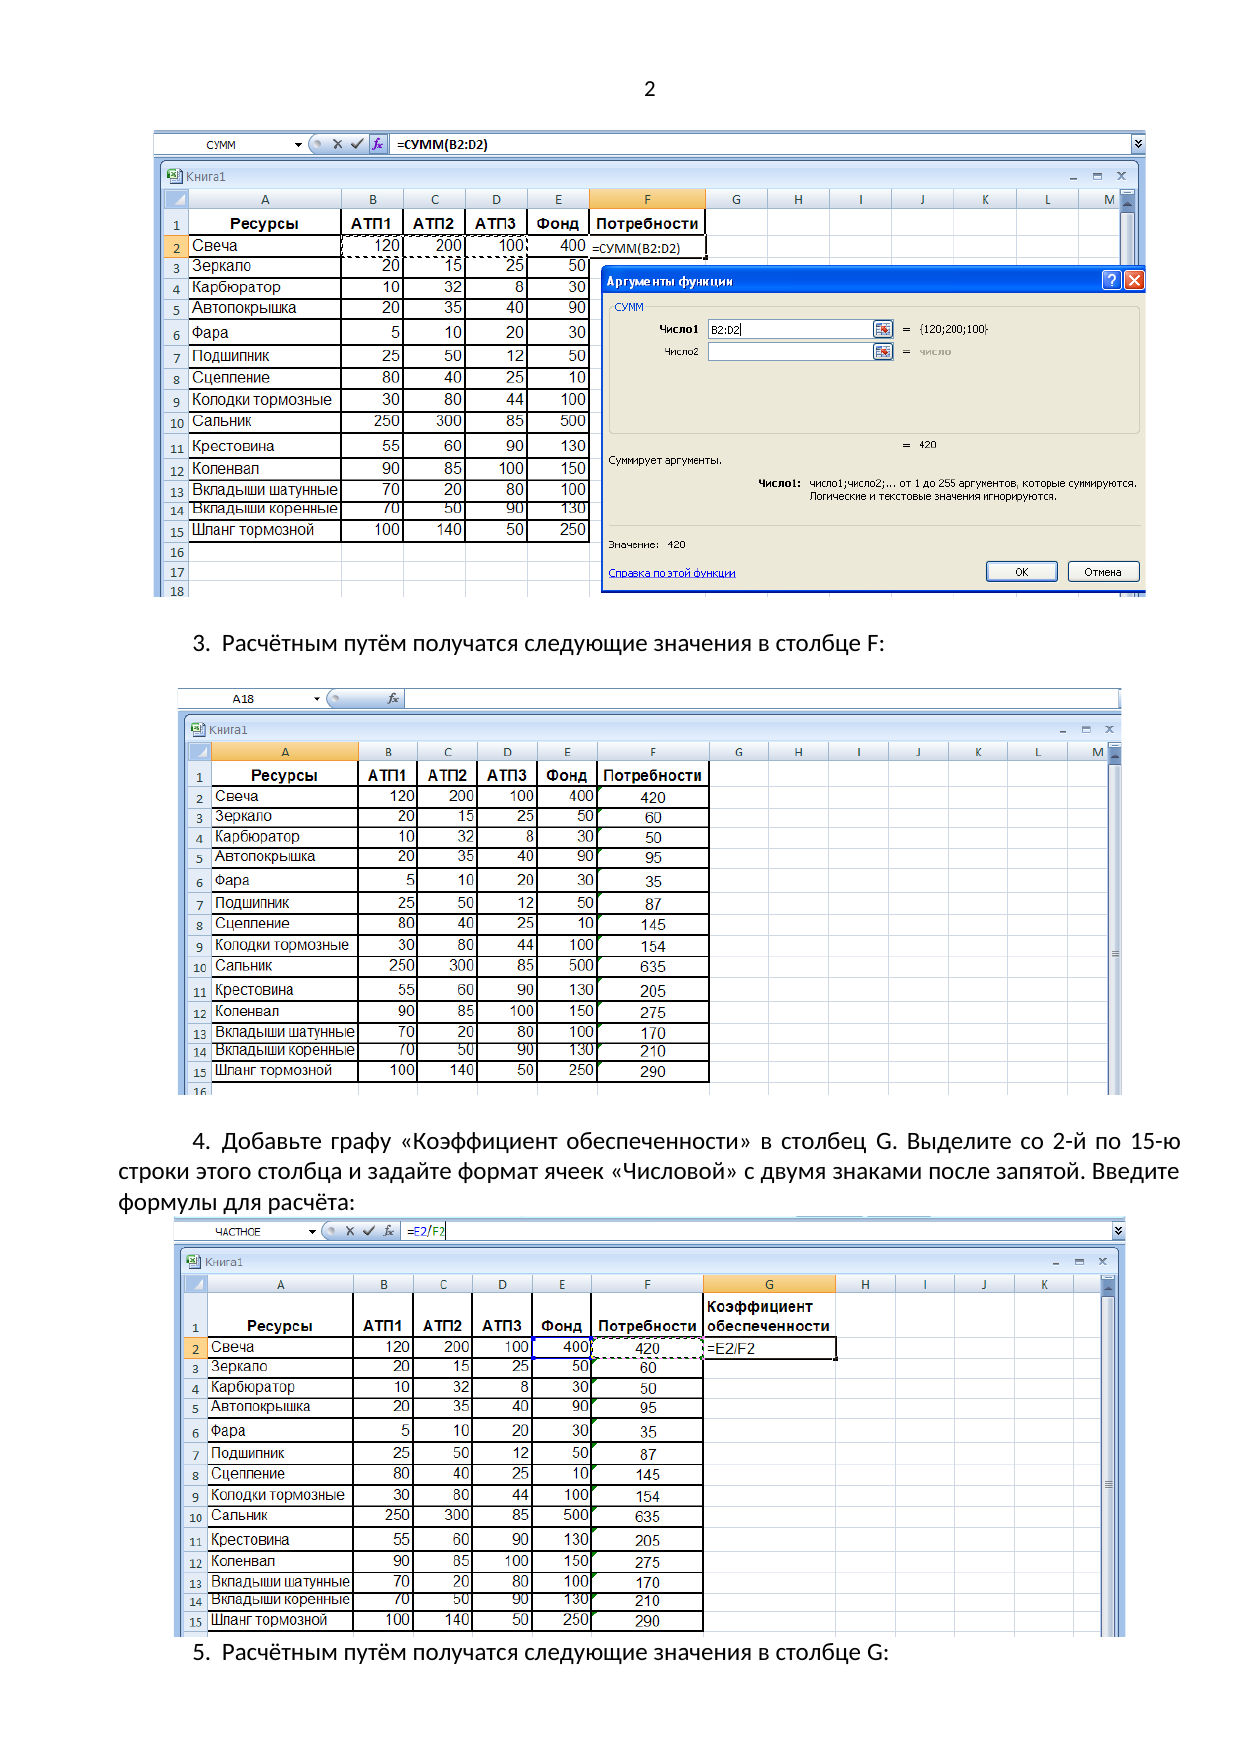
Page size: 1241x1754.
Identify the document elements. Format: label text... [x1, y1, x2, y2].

picture [153, 130, 1146, 597]
list Расчётным путём получатся следующие значения в столбце G: [118, 1636, 1181, 1667]
list Добавьте графу «Коэффициент обеспеченности» в столбец G. Выделите со 2-й по 15-ю строки этого столбца и задайте формат ячеек «Числовой» с двумя знаками после запятой. Введите формулы для расчёта: [118, 1125, 1181, 1216]
picture [177, 688, 1122, 1095]
list Расчётным путём получатся следующие значения в столбце F: [192, 627, 1181, 658]
picture [173, 1216, 1126, 1637]
